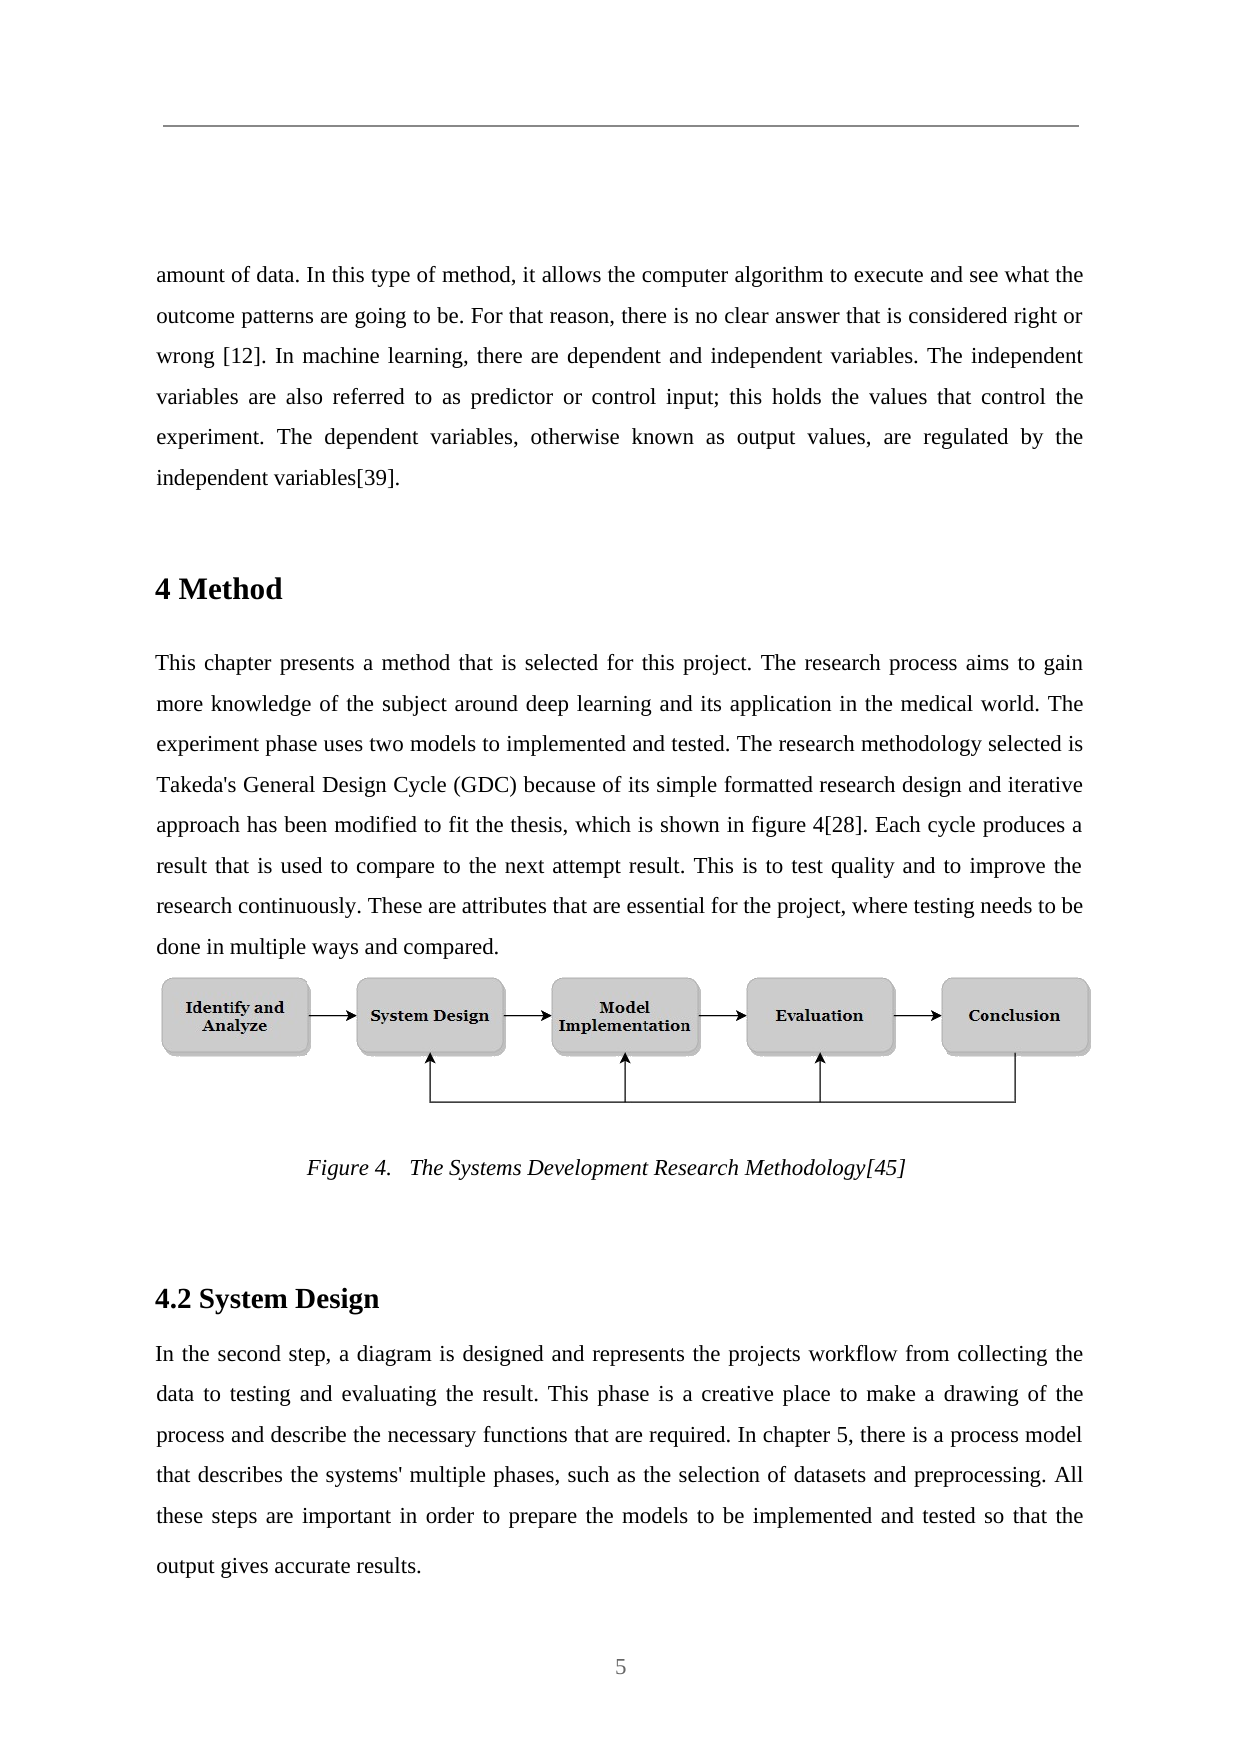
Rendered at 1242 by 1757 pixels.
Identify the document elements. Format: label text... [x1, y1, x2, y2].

picture [156, 973, 1098, 1104]
subtitle 4.2 System Design [155, 1281, 674, 1314]
text This chapter presents a method that is selected for this project. The research process aims to gain more knowledge of the subject around deep learning and its application in the medical world. The experiment phase uses two models to implemented and tested. The research methodology selected is Takeda's General Design Cycle (GDC) because of its simple formatted research design and iterative approach has been modified to fit the thesis, which is shown in figure 4[28]. Each cycle produces a result that is used to compare to the next attempt result. This is to test quality and to improve the research continuously. These are attributes that are essential for the project, where testing needs to be done in multiple ways and compared. [155, 649, 1085, 959]
text In the second step, a diagram is designed and represents the projects workflow from collecting the data to testing and evaluating the result. This phase is a creative place to make a drawing of the process and describe the necessary functions that are required. In chapter 5, there is a process model that describes the systems' multiple phases, such as the selection of datasets and preprocessing. All these steps are important in order to prepare the models to be implemented and tested so that the output gives accurate results. [155, 1340, 1085, 1580]
subtitle 4 Method [155, 570, 674, 606]
text Figure 4. The Systems Development Research Methodology[45] [307, 1153, 1090, 1180]
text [155, 261, 1085, 490]
